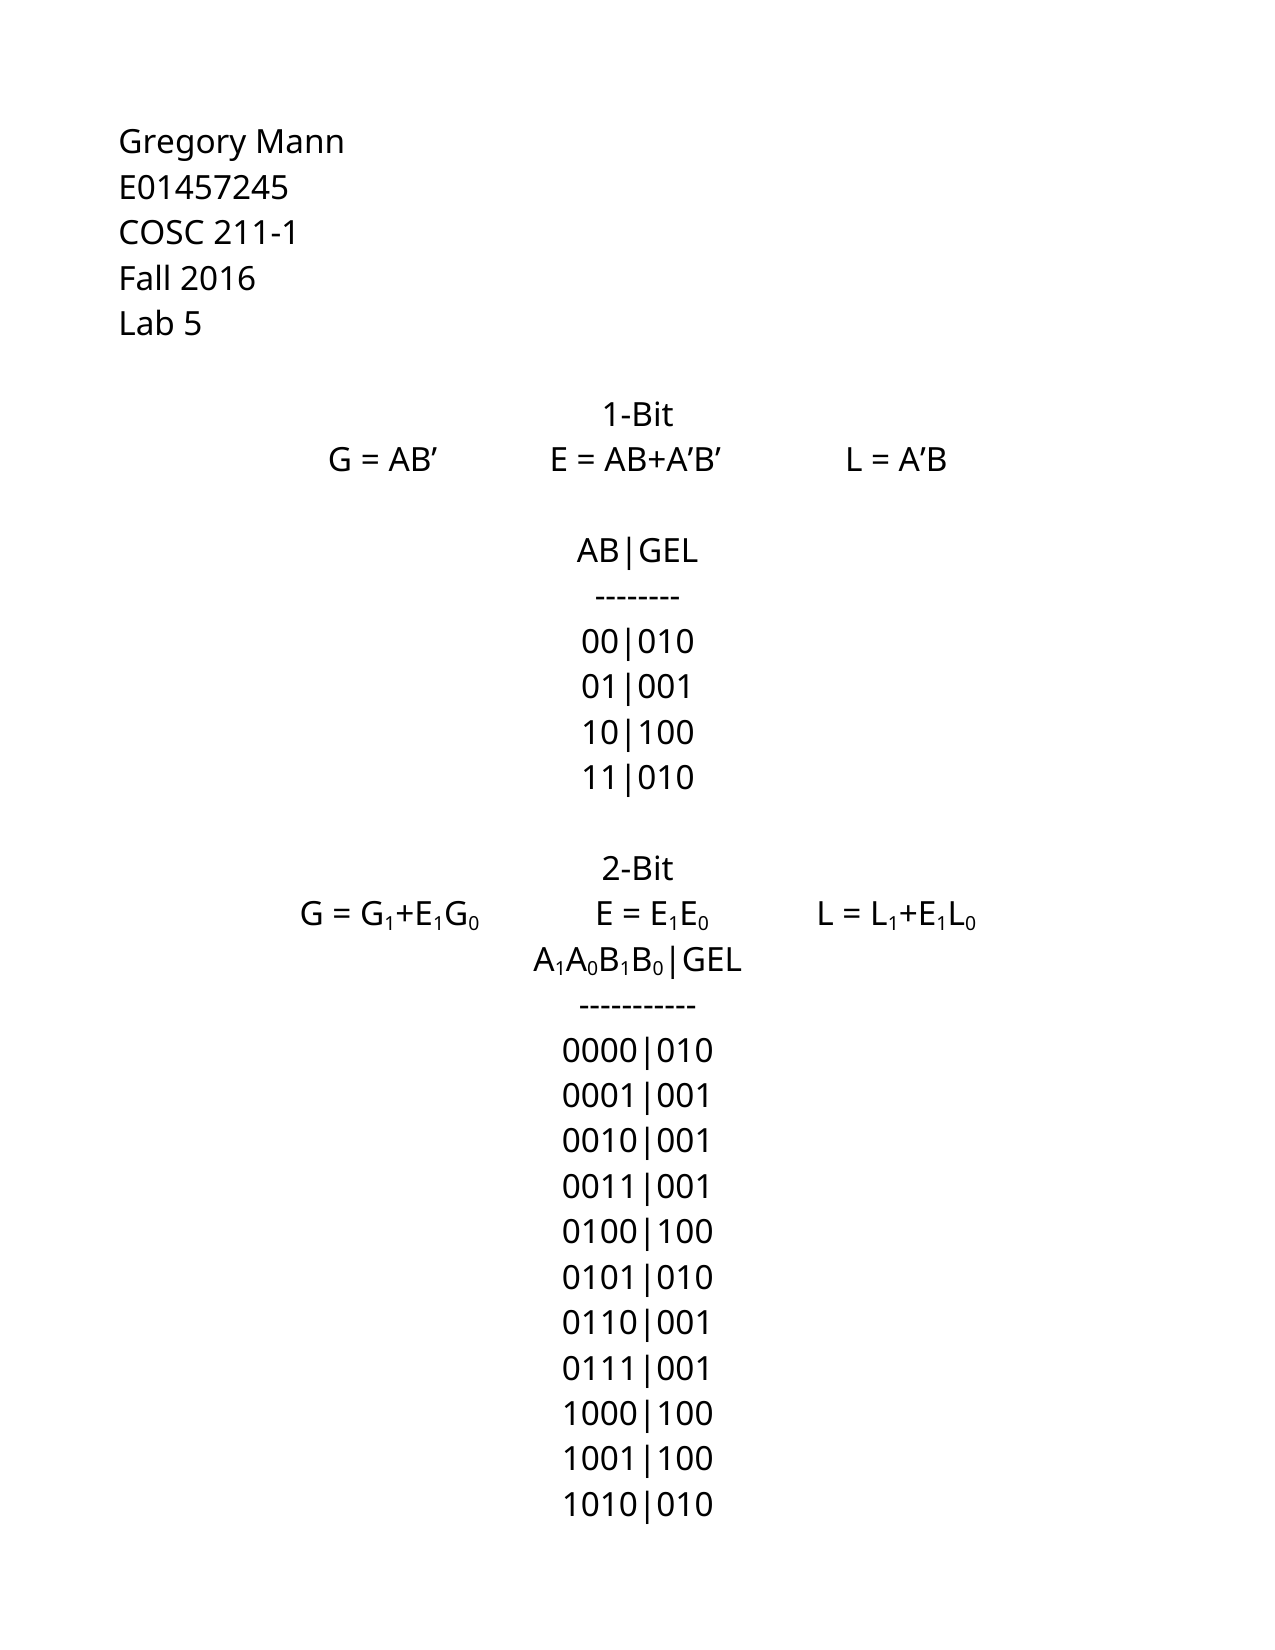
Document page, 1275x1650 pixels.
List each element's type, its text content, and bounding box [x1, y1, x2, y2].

text AB|GEL [118, 527, 1157, 572]
text 1-Bit [118, 391, 1157, 436]
text COSC 211-1 [118, 209, 1157, 254]
text 11|010 [118, 754, 1157, 799]
text E01457245 [118, 163, 1157, 209]
text A1A0B1B0|GEL [118, 936, 1157, 981]
text 0011|001 [118, 1163, 1157, 1208]
text 0111|001 [118, 1344, 1157, 1390]
text 1001|100 [118, 1435, 1157, 1481]
text 01|001 [118, 663, 1157, 708]
text G = AB’ E = AB+A’B’ L = A’B [118, 436, 1157, 481]
text 0110|001 [118, 1299, 1157, 1344]
text G = G1+E1G0 E = E1E0 L = L1+E1L0 [118, 890, 1157, 936]
text 00|010 [118, 618, 1157, 663]
text 0010|001 [118, 1117, 1157, 1163]
text ----------- [118, 981, 1157, 1026]
text 1000|100 [118, 1390, 1157, 1435]
text 0101|010 [118, 1253, 1157, 1299]
text Lab 5 [118, 300, 1157, 345]
text -------- [118, 572, 1157, 618]
text 2-Bit [118, 845, 1157, 890]
text Fall 2016 [118, 254, 1157, 300]
text 0100|100 [118, 1208, 1157, 1253]
text 0000|010 [118, 1026, 1157, 1072]
text 1010|010 [118, 1481, 1157, 1526]
text Gregory Mann [118, 118, 1157, 163]
text 0001|001 [118, 1072, 1157, 1117]
text 10|100 [118, 708, 1157, 754]
